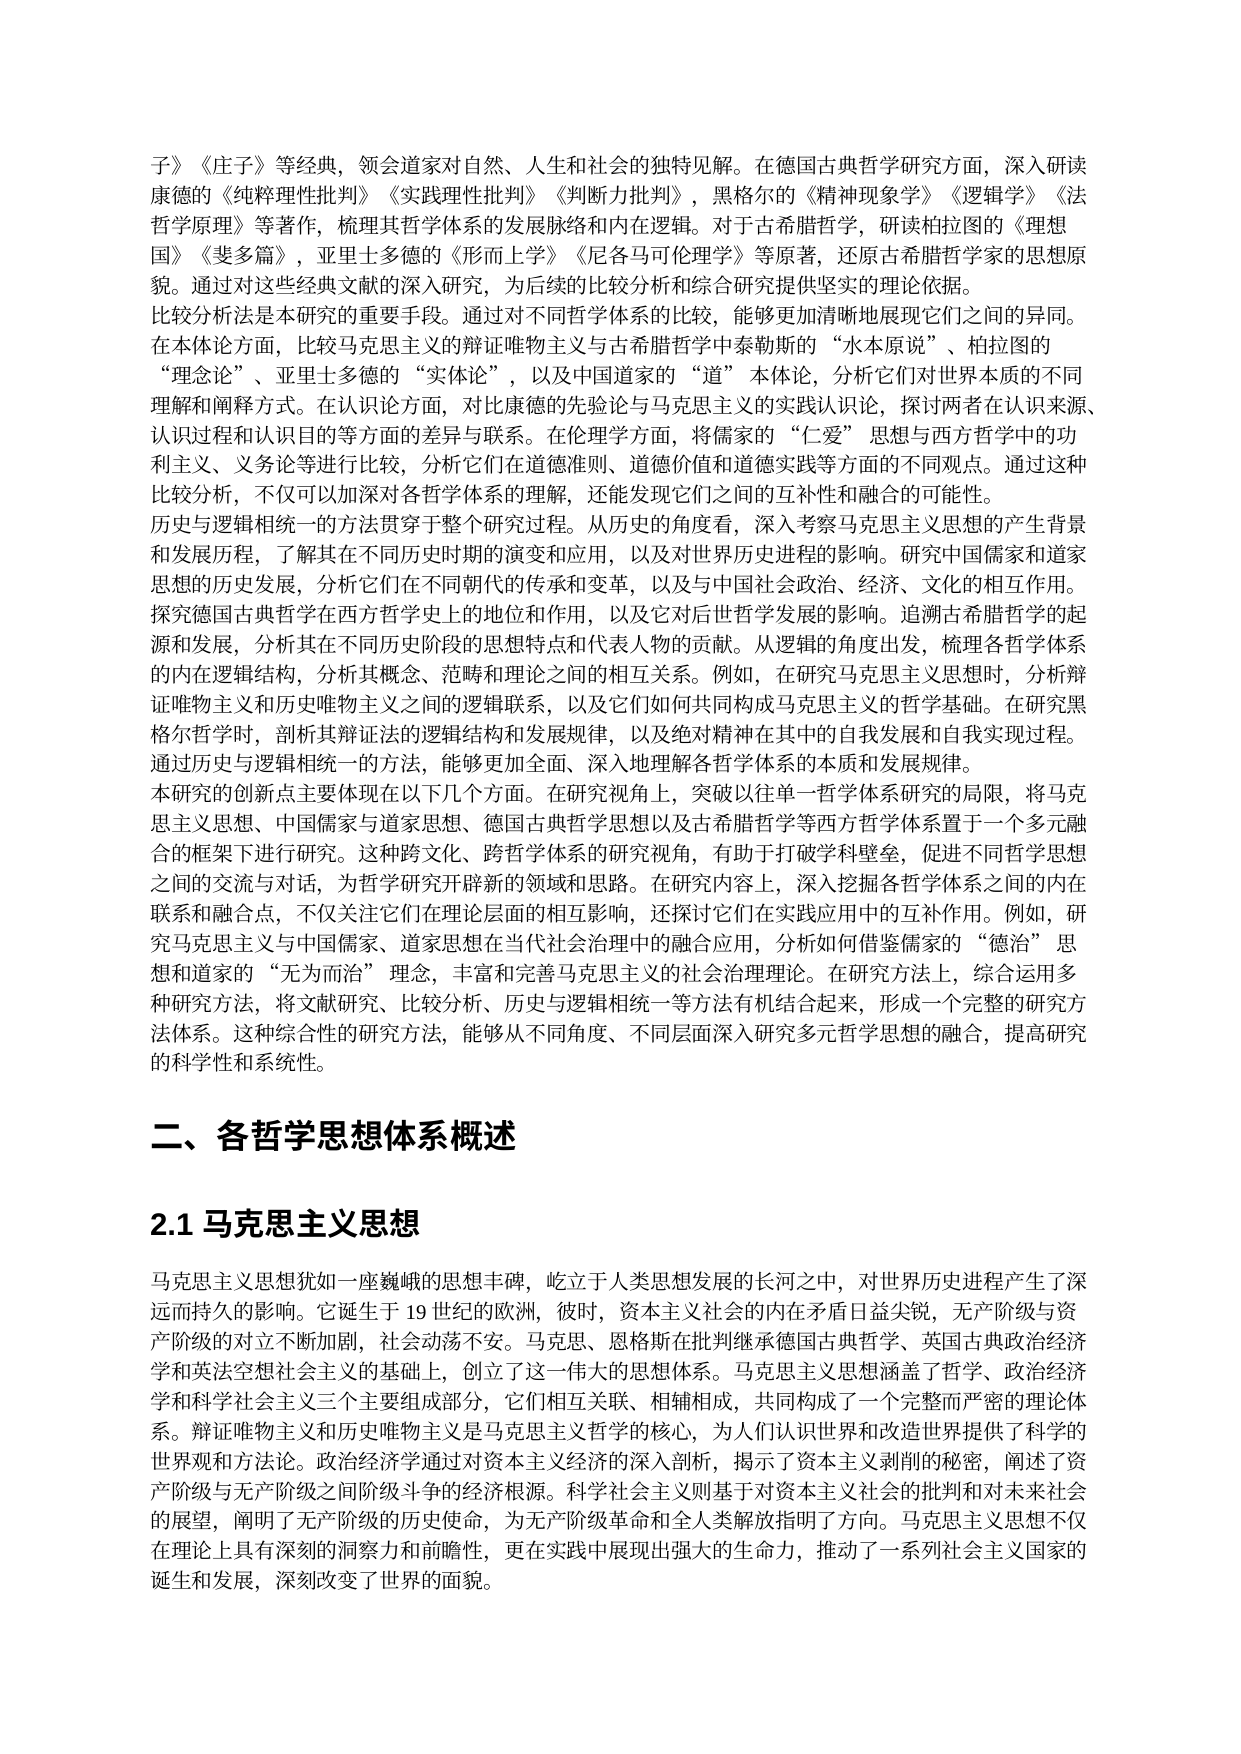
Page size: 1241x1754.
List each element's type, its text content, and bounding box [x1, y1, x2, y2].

subtitle 2.1 马克思主义思想 [150, 1199, 1090, 1244]
subtitle 二、各哲学思想体系概述 [150, 1110, 1090, 1158]
